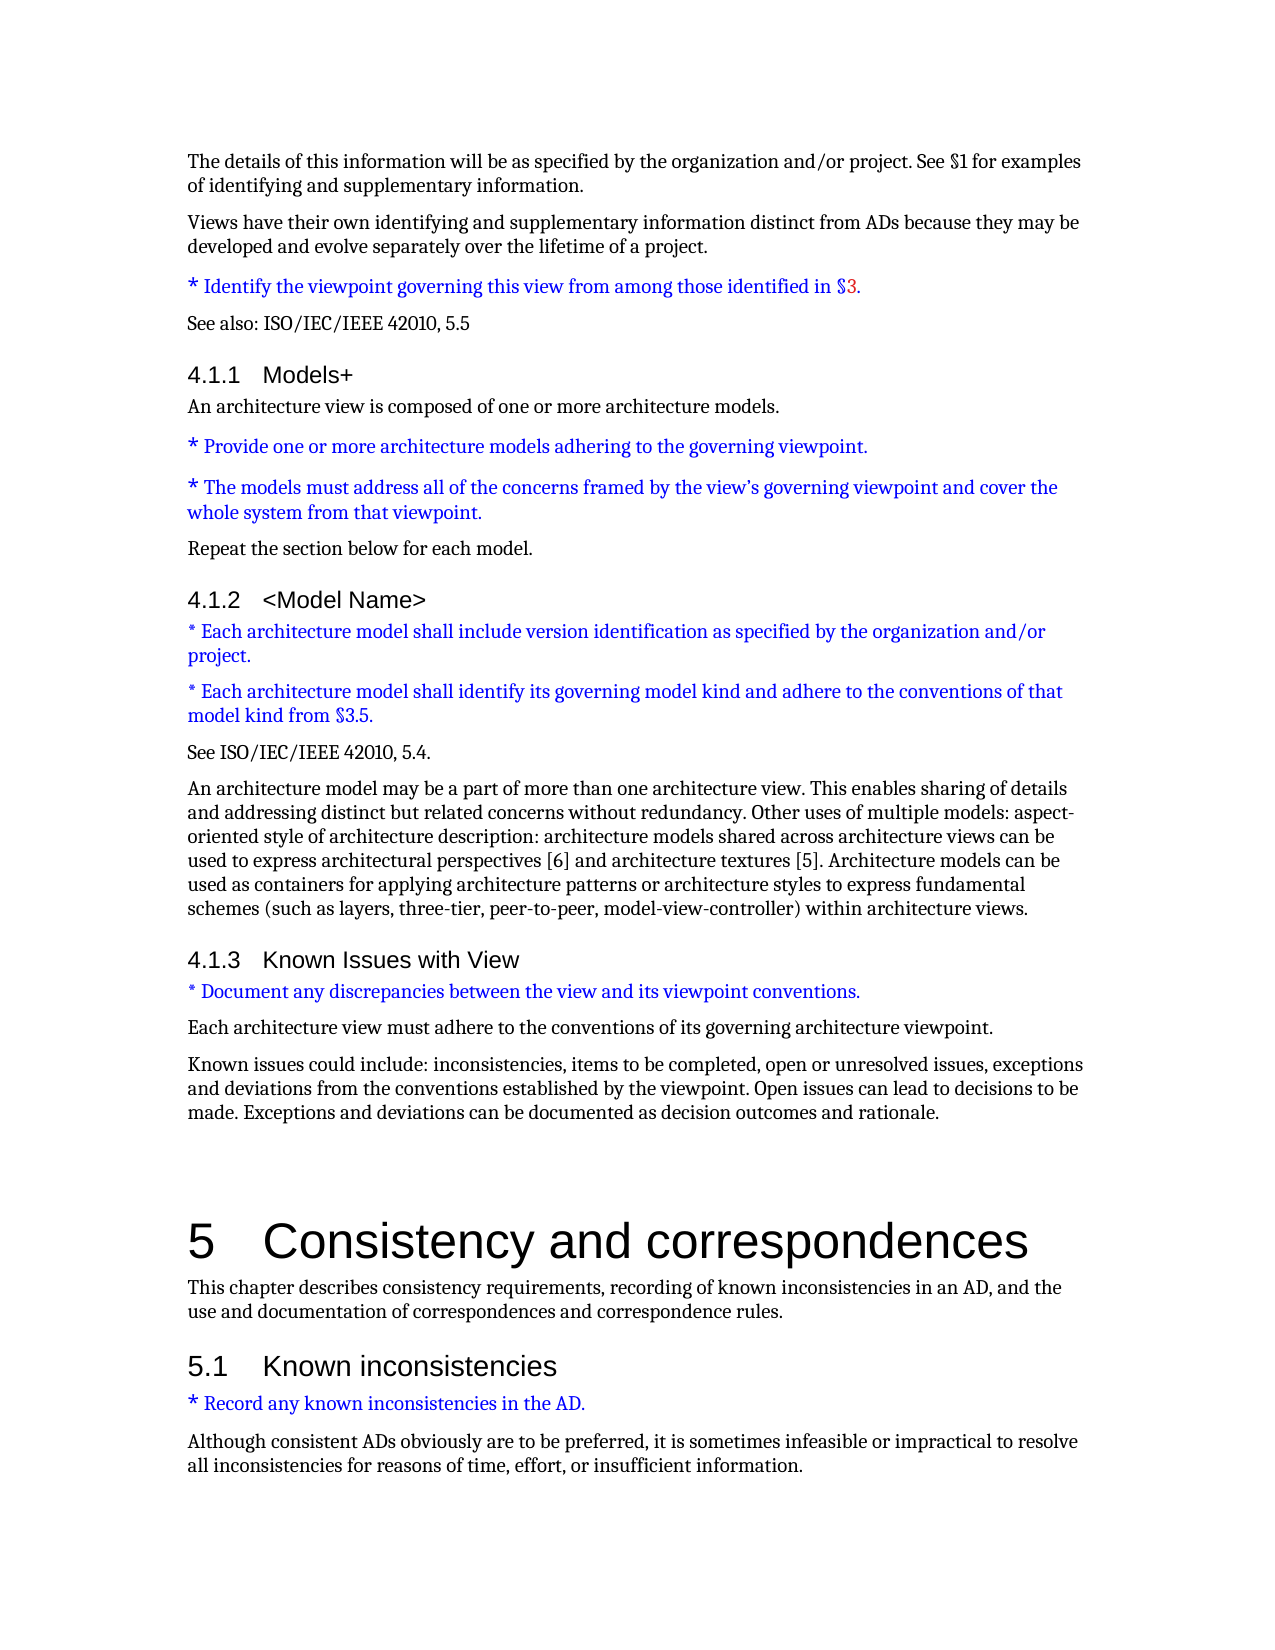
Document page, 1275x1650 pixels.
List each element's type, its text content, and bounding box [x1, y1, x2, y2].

text * Document any discrepancies between the view and its viewpoint conventions. [187, 979, 1087, 1003]
subtitle 4.1.2 <Model Name> [187, 586, 1087, 613]
text * Record any known inconsistencies in the AD. [187, 1388, 1087, 1417]
text See also: ISO/IEC/IEEE 42010, 5.5 [187, 312, 1087, 336]
text * Each architecture model shall include version identification as specified by the organization and/or project. [187, 620, 1087, 668]
subtitle 4.1.1 Models+ [187, 361, 1087, 388]
text Although consistent ADs obviously are to be preferred, it is sometimes infeasible or impractical to resolve all inconsistencies for reasons of time, effort, or insufficient information. [187, 1429, 1087, 1477]
text * Provide one or more architecture models adhering to the governing viewpoint. [187, 431, 1087, 459]
text Repeat the section below for each model. [187, 537, 1087, 561]
subtitle 5 Consistency and correspondences [187, 1212, 1087, 1269]
text See ISO/IEC/IEEE 42010, 5.4. [187, 741, 1087, 764]
text Known issues could include: inconsistencies, items to be completed, open or unresolved issues, exceptions and deviations from the conventions established by the viewpoint. Open issues can lead to decisions to be made. Exceptions and deviations can be documented as decision outcomes and rationale. [187, 1052, 1087, 1124]
subtitle 5.1 Known inconsistencies [187, 1348, 1087, 1382]
text This chapter describes consistency requirements, recording of known inconsistencies in an AD, and the use and documentation of correspondences and correspondence rules. [187, 1276, 1087, 1323]
text * Each architecture model shall identify its governing model kind and adhere to the conventions of that model kind from §3.5. [187, 680, 1087, 728]
text * Identify the viewpoint governing this view from among those identified in §3. [187, 271, 1087, 299]
text An architecture model may be a part of more than one architecture view. This enables sharing of details and addressing distinct but related concerns without redundancy. Other uses of multiple models: aspect-oriented style of architecture description: architecture models shared across architecture views can be used to express architectural perspectives [6] and architecture textures [5]. Architecture models can be used as containers for applying architecture patterns or architecture styles to express fundamental schemes (such as layers, three-tier, peer-to-peer, model-view-controller) within architecture views. [187, 777, 1087, 921]
subtitle 4.1.3 Known Issues with View [187, 946, 1087, 973]
text The details of this information will be as specified by the organization and/or project. See §1 for examples of identifying and supplementary information. [187, 150, 1087, 198]
text Views have their own identifying and supplementary information distinct from ADs because they may be developed and evolve separately over the lifetime of a project. [187, 210, 1087, 258]
text * The models must address all of the concerns framed by the view’s governing viewpoint and cover the whole system from that viewpoint. [187, 472, 1087, 524]
text An architecture view is composed of one or more architecture models. [187, 394, 1087, 418]
text Each architecture view must adhere to the conventions of its governing architecture viewpoint. [187, 1016, 1087, 1040]
